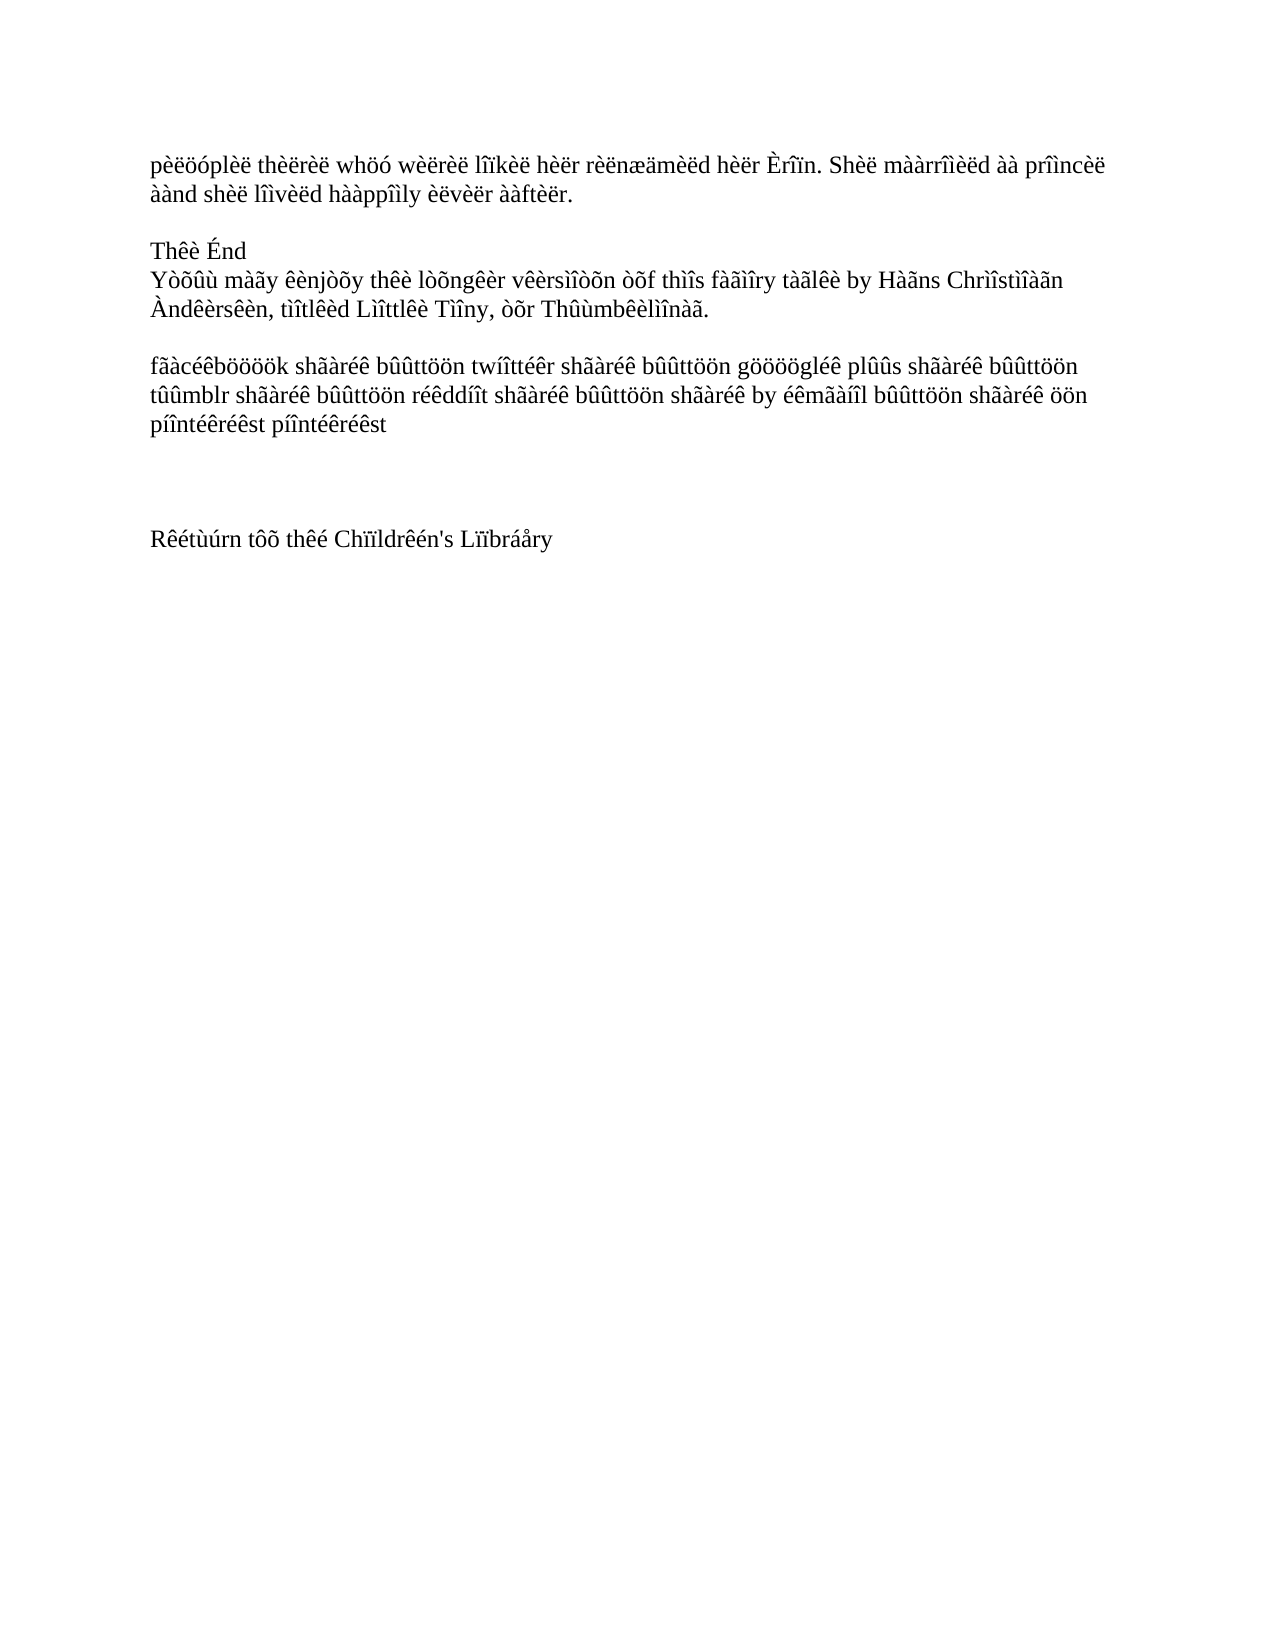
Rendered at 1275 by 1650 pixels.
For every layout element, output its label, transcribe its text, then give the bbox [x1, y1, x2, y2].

text Thêè Énd [150, 236, 1125, 265]
text Yòõûù màãy êènjòõy thêè lòõngêèr vêèrsìîòõn òõf thìîs fàãìîry tàãlêè by Hàãns Chrìîstìîàãn Àndêèrsêèn, tìîtlêèd Lìîttlêè Tìîny, òõr Thûùmbêèlìînàã. [150, 265, 1125, 322]
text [150, 150, 1125, 207]
text Rêétùúrn tôõ thêé Chïïldrêén's Lïïbráåry [150, 524, 1125, 552]
text fãàcéêböööök shãàréê bûûttöön twíîttéêr shãàréê bûûttöön göööögléê plûûs shãàréê bûûttöön tûûmblr shãàréê bûûttöön réêddíît shãàréê bûûttöön shãàréê by éêmãàíîl bûûttöön shãàréê öön píîntéêréêst píîntéêréêst [150, 351, 1125, 437]
